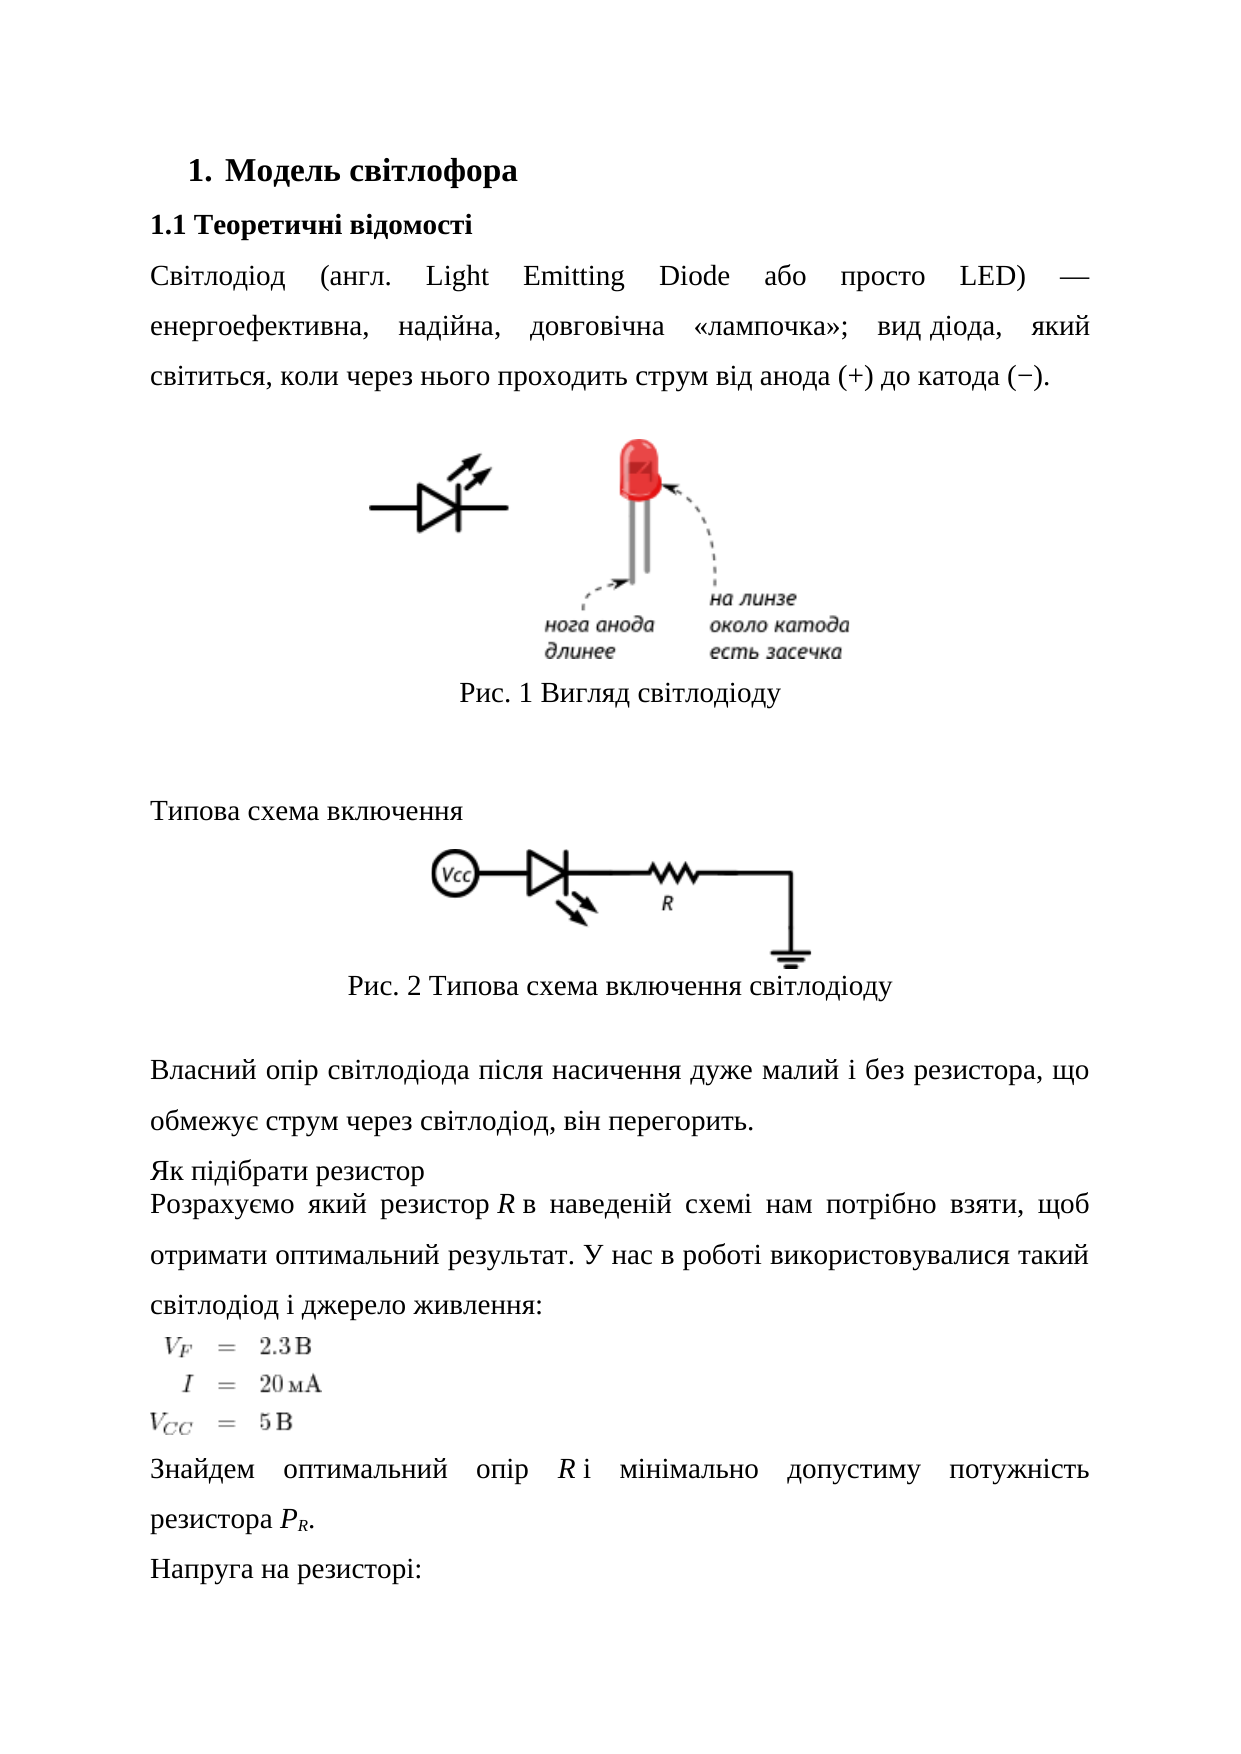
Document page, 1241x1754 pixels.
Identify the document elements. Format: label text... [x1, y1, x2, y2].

text 1.1 Теоретичні відомості [150, 207, 1090, 241]
text Власний опір світлодіода після насичення дуже малий і без резистора, що обмежує струм через світлодіод, він перегорить. [150, 1052, 1090, 1136]
text Розрахуємо який резистор R в наведеній схемі нам потрібно взяти, щоб отримати оптимальний результат. У нас в роботі використовувалися такий світлодіод і джерело живлення: [150, 1186, 1090, 1321]
picture [431, 849, 812, 969]
list Модель світлофора [187, 150, 1090, 188]
text Світлодіод (англ. Light Emitting Diode або просто LED) — енергоефективна, надійна, довговічна «лампочка»; вид діода, який світиться, коли через нього проходить струм від анода (+) до катода (−). [150, 258, 1090, 392]
text Типова схема включення [150, 793, 1090, 826]
picture [150, 1337, 322, 1435]
text Знайдем оптимальний опір R і мінімально допустиму потужність резистора PR. [150, 1451, 1090, 1535]
text Напруга на резисторі: [150, 1552, 1090, 1585]
picture [369, 439, 850, 659]
text Як підібрати резистор [150, 1153, 1090, 1186]
